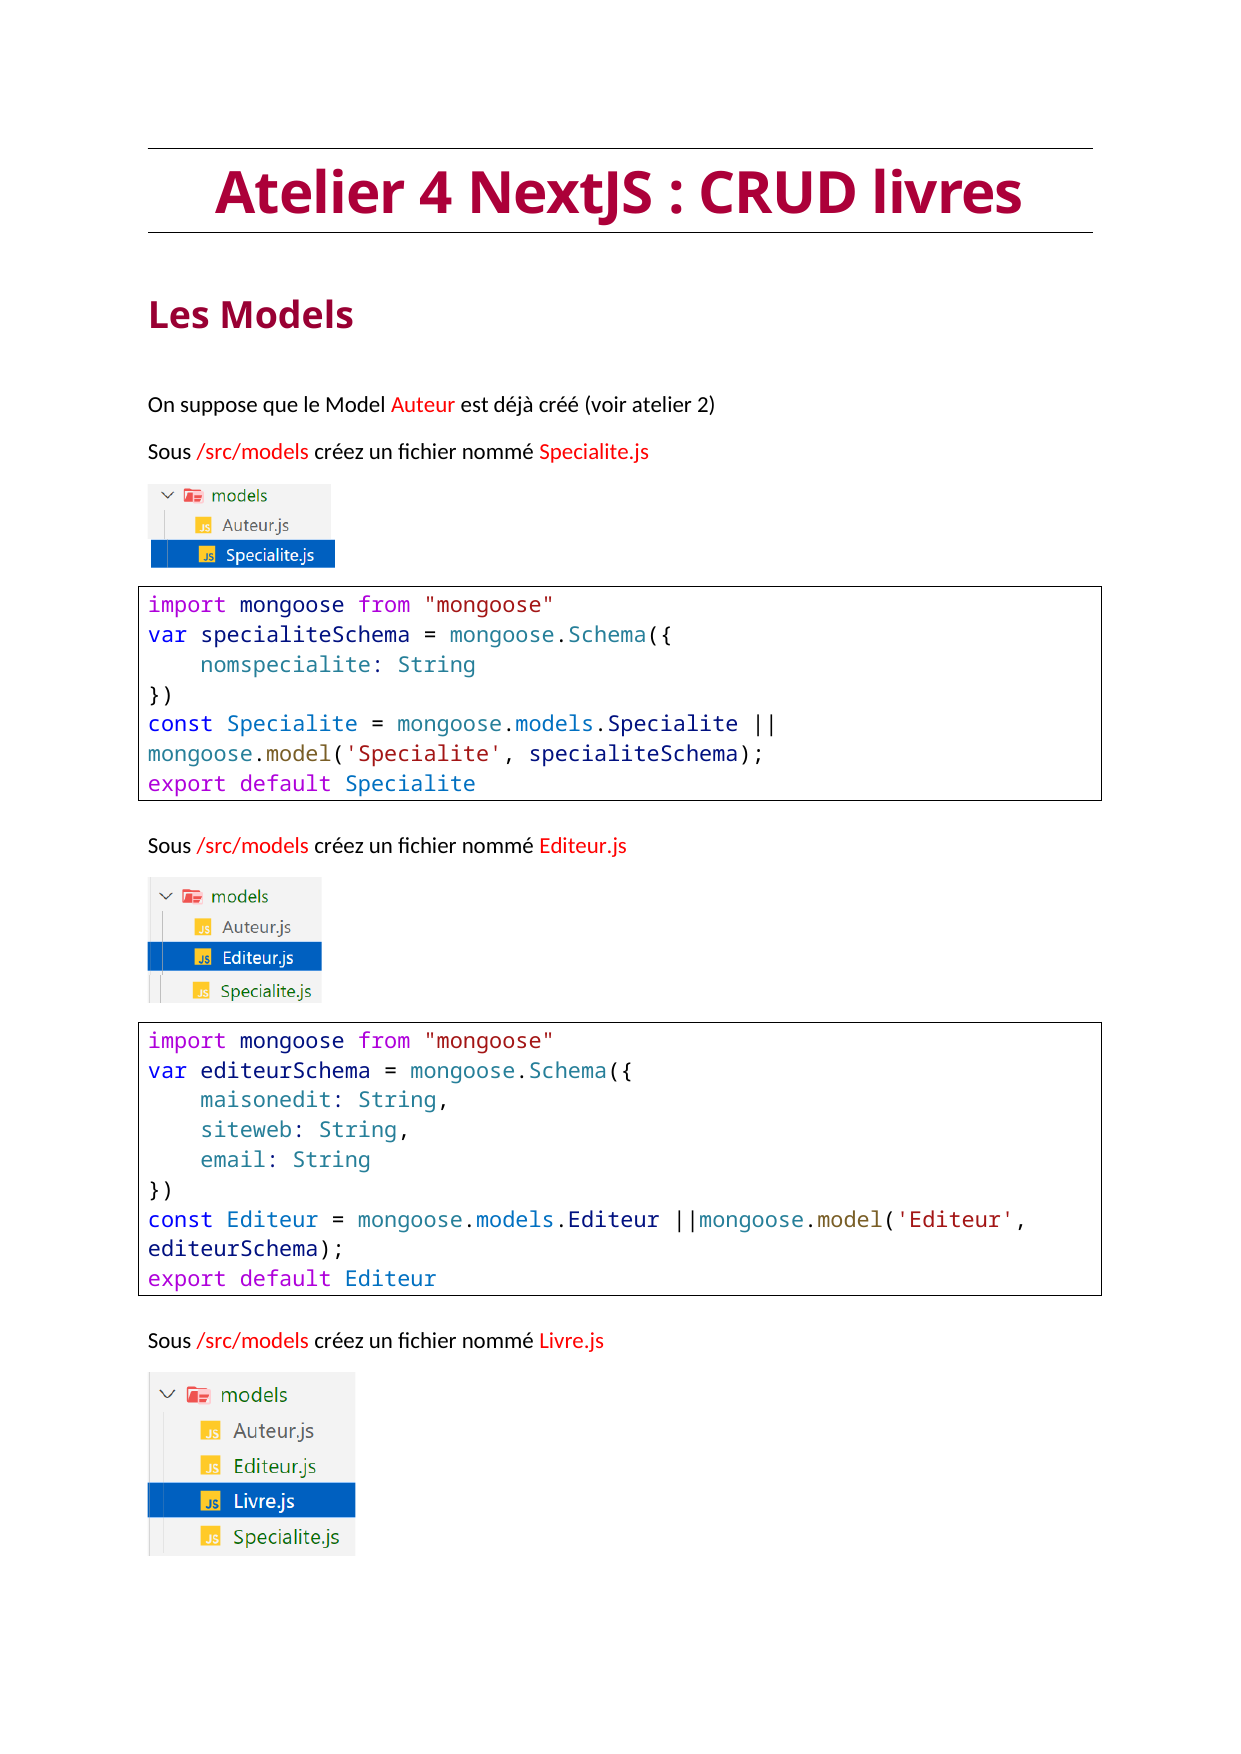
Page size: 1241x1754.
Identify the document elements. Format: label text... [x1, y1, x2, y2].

text }) [148, 1174, 1093, 1204]
text const Specialite = mongoose.models.Specialite ||mongoose.model('Specialite', specialiteSchema); [148, 708, 1093, 765]
text import mongoose from "mongoose" [139, 587, 1101, 619]
text Sous /src/models créez un fichier nommé Livre.js [148, 1326, 1093, 1354]
text var specialiteSchema = mongoose.Schema({ [148, 619, 1093, 649]
text import mongoose from "mongoose" [139, 1023, 1101, 1055]
text On suppose que le Model Auteur est déjà créé (voir atelier 2) [148, 391, 1093, 418]
picture [147, 1372, 356, 1556]
text }) [148, 679, 1093, 708]
text export default Specialite [139, 765, 1101, 800]
text maisonedit: String, [148, 1084, 1093, 1114]
text Sous /src/models créez un fichier nommé Specialite.js [148, 437, 1093, 465]
text Sous /src/models créez un fichier nommé Editeur.js [148, 831, 1093, 859]
title Atelier 4 NextJS : CRUD livres [148, 149, 1093, 232]
text siteweb: String, [148, 1114, 1093, 1144]
text export default Editeur [139, 1260, 1101, 1295]
text nomspecialite: String [148, 649, 1093, 679]
text email: String [148, 1144, 1093, 1174]
picture [147, 877, 322, 1003]
text const Editeur = mongoose.models.Editeur ||mongoose.model('Editeur', editeurSchema); [148, 1204, 1093, 1260]
picture [147, 484, 336, 568]
subtitle Les Models [148, 288, 1093, 339]
text var editeurSchema = mongoose.Schema({ [148, 1055, 1093, 1084]
